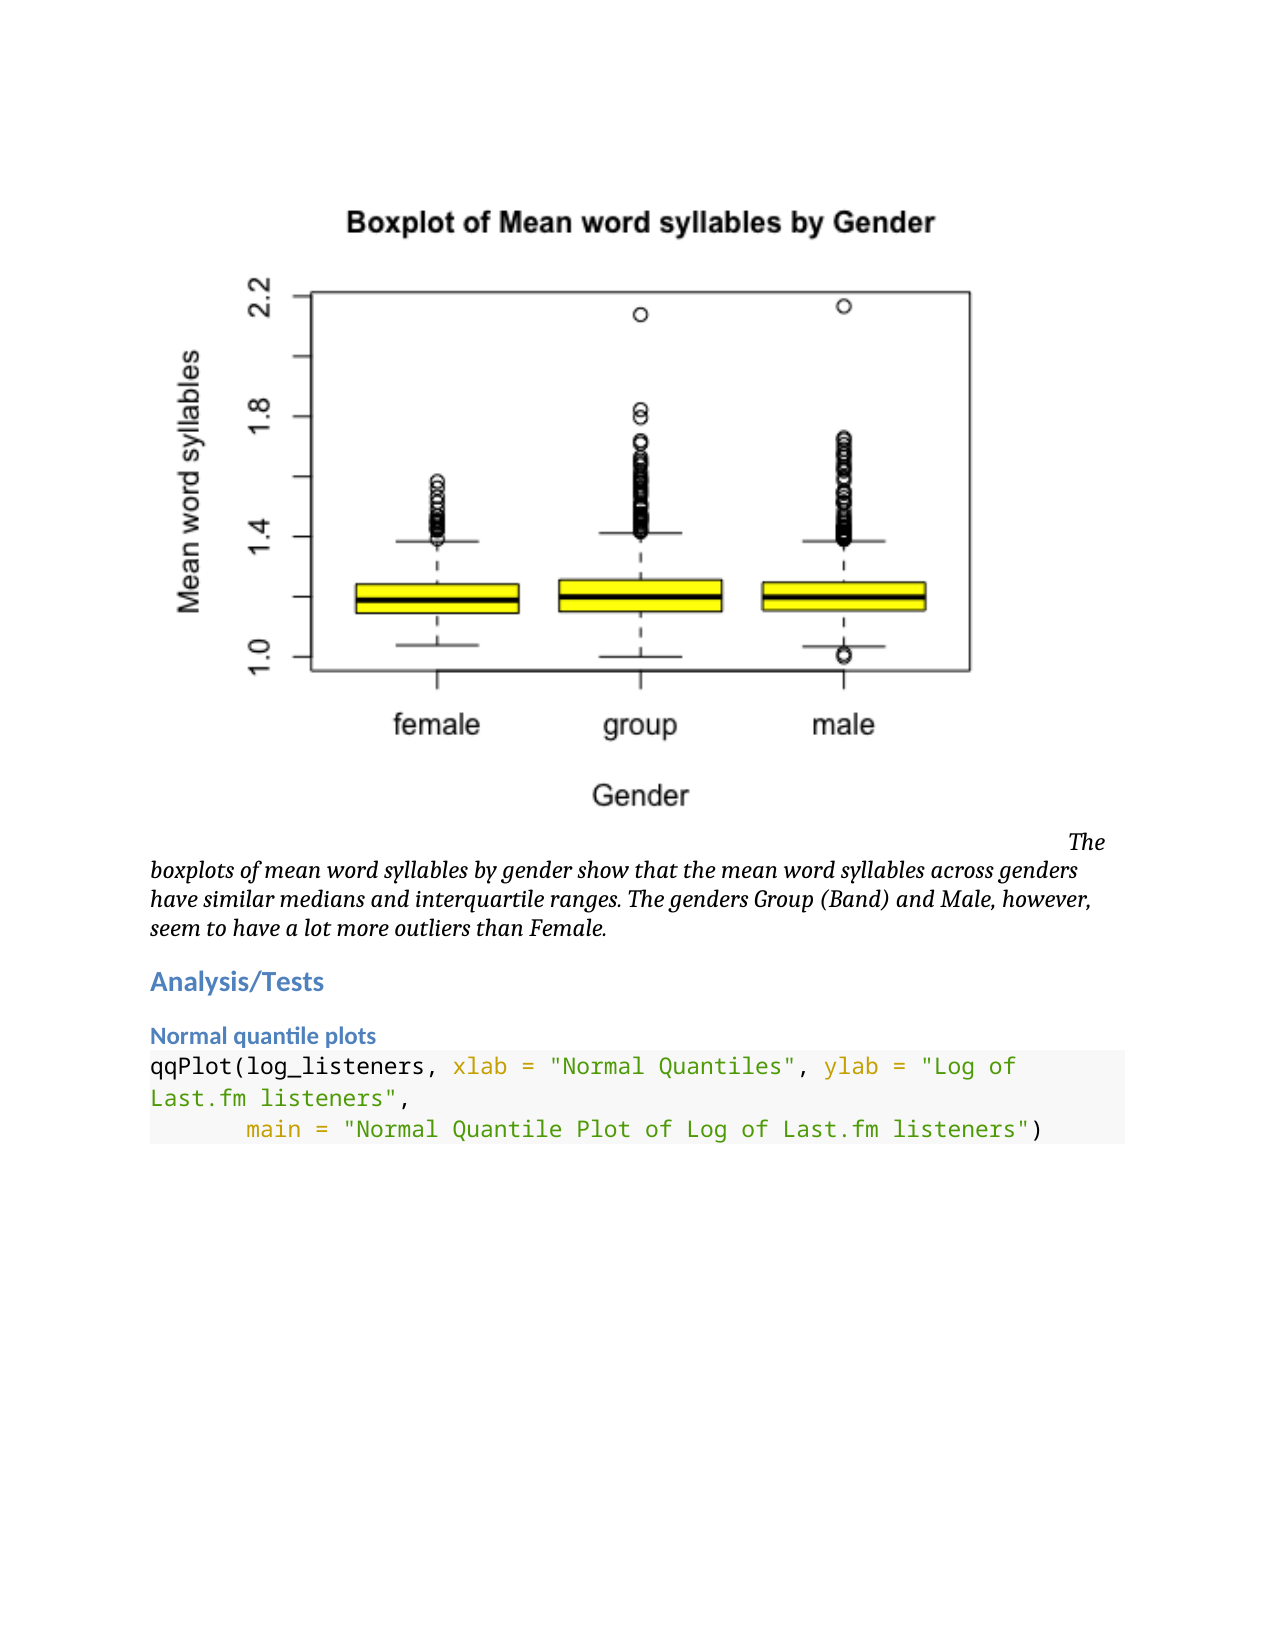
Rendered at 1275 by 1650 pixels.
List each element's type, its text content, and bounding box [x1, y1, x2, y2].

text qqPlot(log_listeners, xlab = "Normal Quantiles", ylab = "Log of Last.fm listeners", main = "Normal Quantile Plot of Log of Last.fm listeners") [411, 1050, 1125, 1144]
subtitle Normal quantile plots [150, 1020, 1125, 1050]
subtitle Analysis/Tests [150, 963, 1125, 999]
picture [168, 150, 1044, 850]
